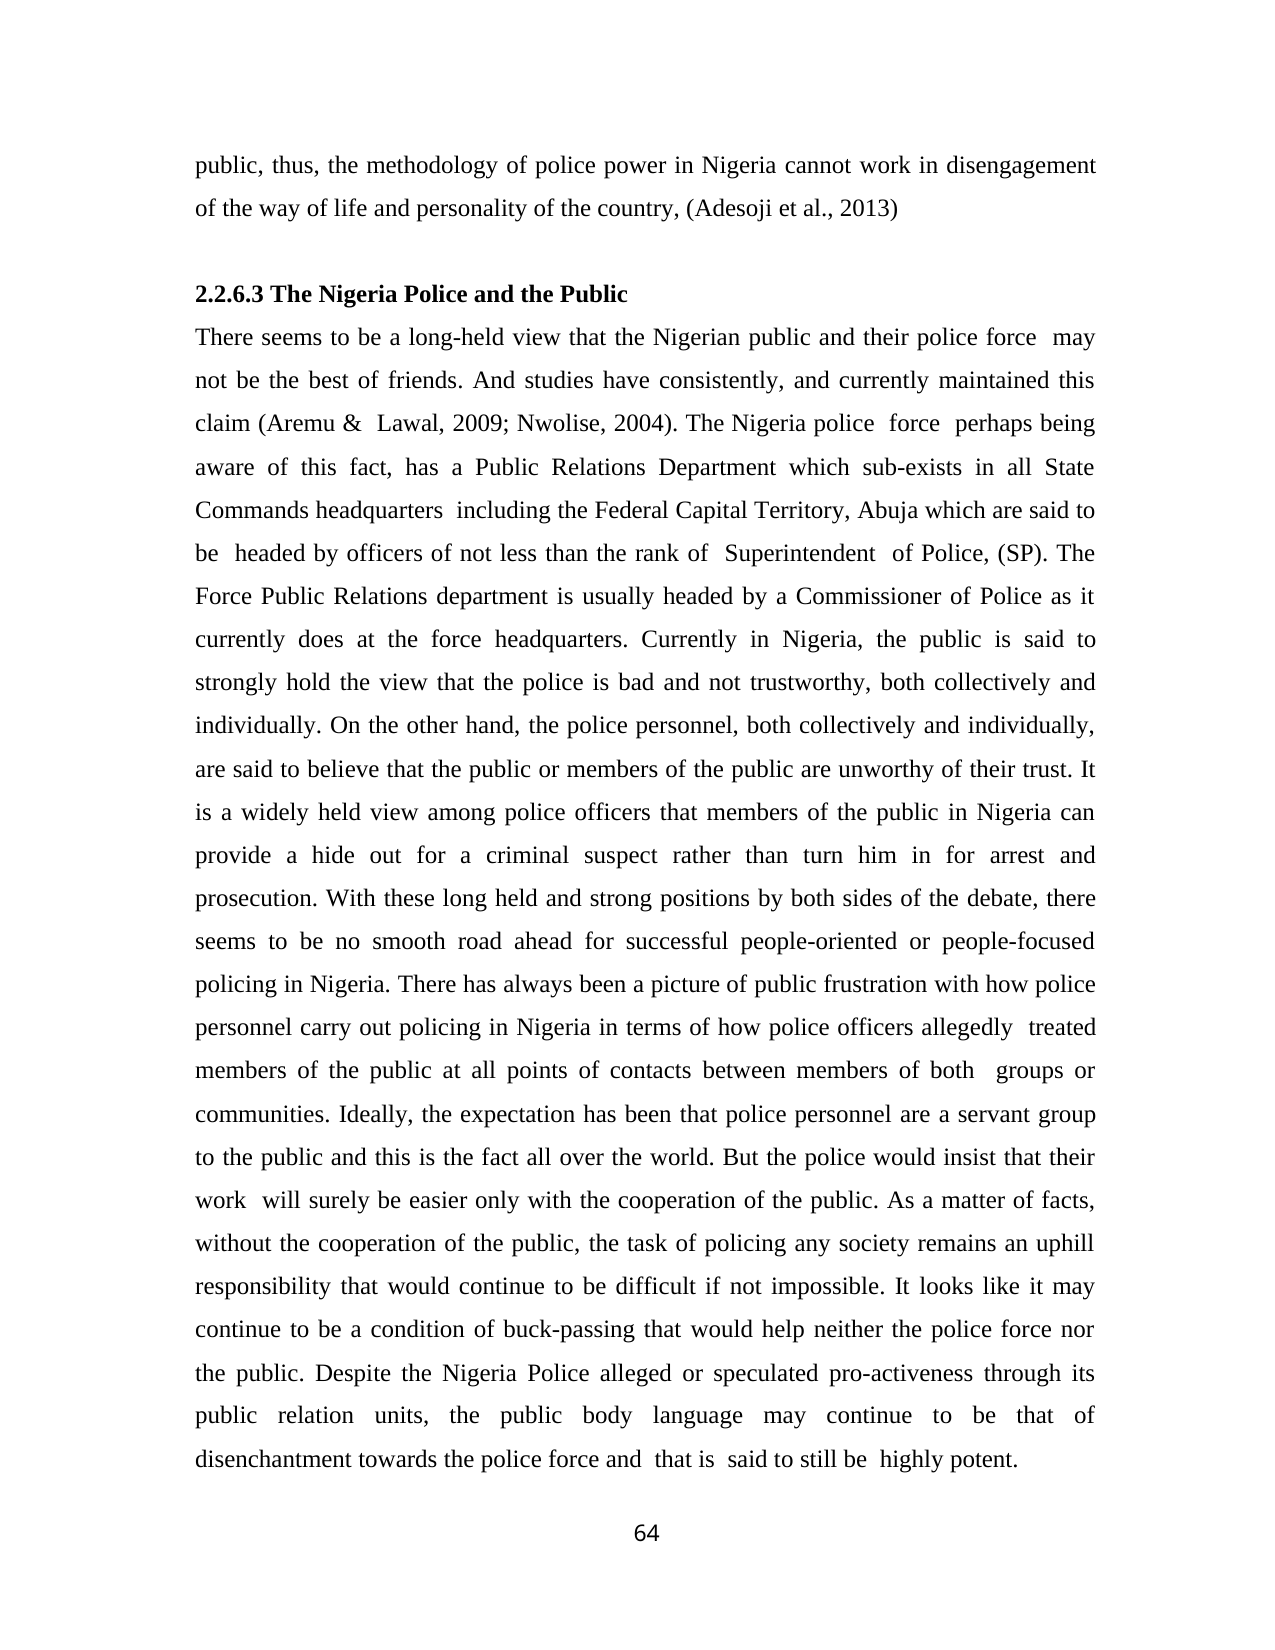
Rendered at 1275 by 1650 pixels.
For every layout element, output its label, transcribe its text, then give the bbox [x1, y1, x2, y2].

list to the public and this is the fact all over the world. But the police would insist that their [195, 1143, 1120, 1171]
list are said to believe that the public or members of the public are unworthy of their trust. It [195, 755, 1120, 783]
list aware of this fact, has a Public Relations Department which sub-exists in all State [195, 453, 1120, 481]
list communities. Ideally, the expectation has been that police personnel are a servant group [195, 1100, 1120, 1128]
list work will surely be easier only with the cooperation of the public. As a matter of facts, [195, 1186, 1120, 1214]
list public relation units, the public body language may continue to be that of [195, 1402, 1120, 1429]
list personnel carry out policing in Nigeria in terms of how police officers allegedly treated [195, 1014, 1120, 1041]
list seems to be no smooth road ahead for successful people-oriented or people-focused [195, 927, 1120, 955]
list be headed by officers of not less than the rank of Superintendent of Police, (SP). The [195, 539, 1120, 567]
list Force Public Relations department is usually headed by a Commissioner of Police as it [195, 582, 1120, 610]
list members of the public at all points of contacts between members of both groups or [195, 1057, 1120, 1084]
list public, thus, the methodology of police power in Nigeria cannot work in disengagement [195, 151, 1120, 179]
list of the way of life and personality of the country, (Adesoji et al., 2013) [195, 194, 1120, 222]
list continue to be a condition of buck-passing that would help neither the police force nor [195, 1316, 1120, 1343]
list policing in Nigeria. There has always been a picture of public frustration with how police [195, 971, 1120, 998]
list prosecution. With these long held and strong positions by both sides of the debate, there [195, 884, 1120, 912]
list 64 [633, 1519, 682, 1547]
list individually. On the other hand, the police personnel, both collectively and individually, [195, 712, 1120, 739]
list claim (Aremu & Lawal, 2009; Nwolise, 2004). The Nigeria police force perhaps being [195, 410, 1120, 437]
list is a widely held view among police officers that members of the public in Nigeria can [195, 798, 1120, 826]
list the public. Despite the Nigeria Police alleged or speculated pro-activeness through its [195, 1359, 1120, 1387]
list not be the best of friends. And studies have consistently, and currently maintained this [195, 367, 1120, 394]
list Commands headquarters including the Federal Capital Territory, Abuja which are said to [195, 496, 1120, 524]
list disenchantment towards the police force and that is said to still be highly potent. [195, 1445, 1120, 1473]
list without the cooperation of the public, the task of policing any society remains an uphill [195, 1229, 1120, 1257]
list strongly hold the view that the police is bad and not trustworthy, both collectively and [195, 669, 1120, 696]
list provide a hide out for a criminal suspect rather than turn him in for arrest and [195, 841, 1120, 869]
list responsibility that would continue to be difficult if not impossible. It looks like it may [195, 1273, 1120, 1300]
list There seems to be a long-held view that the Nigerian public and their police force may [195, 323, 1120, 351]
list 2.2.6.3 The Nigeria Police and the Public [195, 280, 653, 308]
list currently does at the force headquarters. Currently in Nigeria, the public is said to [195, 625, 1120, 653]
